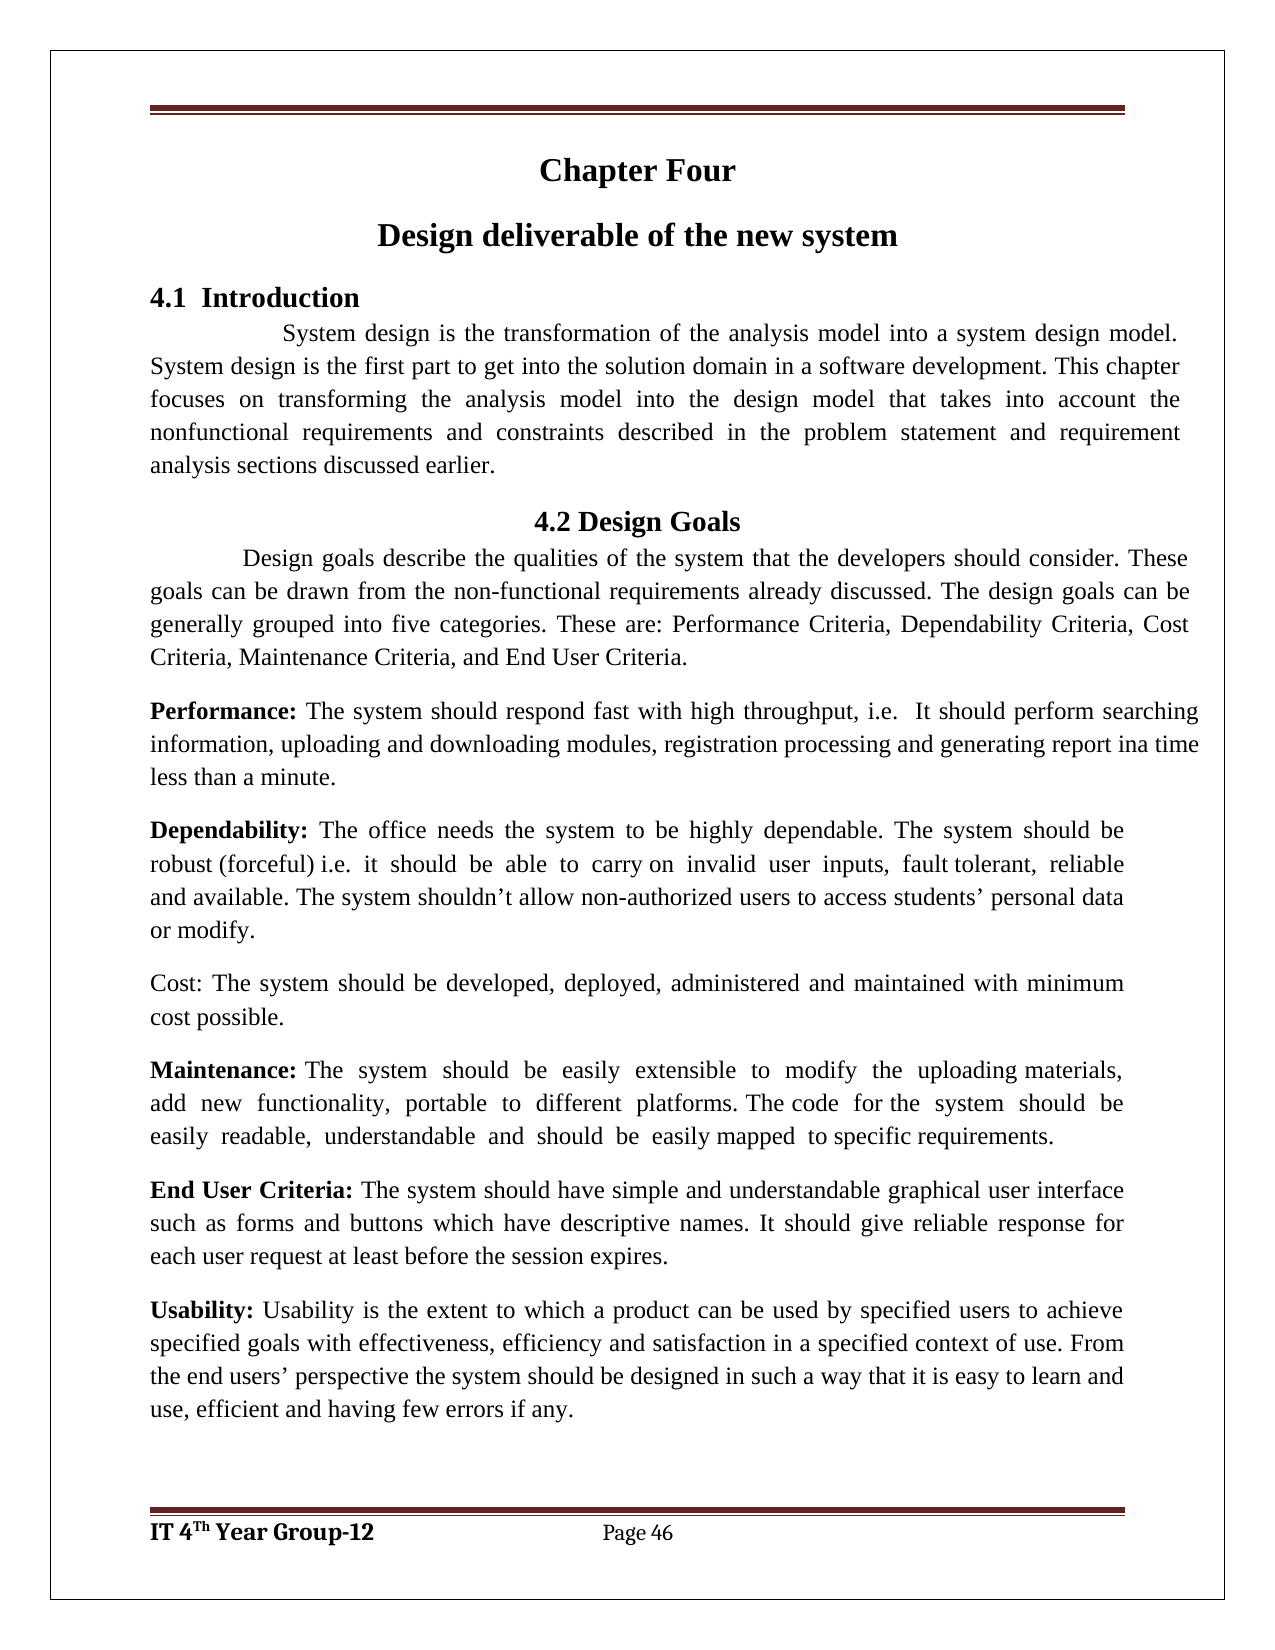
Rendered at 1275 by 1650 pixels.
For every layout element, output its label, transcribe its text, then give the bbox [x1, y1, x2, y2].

text Design goals describe the qualities of the system that the developers should consider. These goals can be drawn from the non-functional requirements already discussed. The design goals can be generally grouped into five categories. These are: Performance Criteria, Dependability Criteria, Cost Criteria, Maintenance Criteria, and End User Criteria. [150, 543, 1191, 671]
subtitle 4.2 Design Goals [150, 504, 1125, 538]
text Design deliverable of the new system [150, 215, 1125, 253]
text Usability: Usability is the extent to which a product can be used by specified users to achieve specified goals with effectiveness, efficiency and satisfaction in a specified context of use. From the end users’ perspective the system should be designed in such a way that it is easy to learn and use, efficient and having few errors if any. [150, 1295, 1125, 1423]
text End User Criteria: The system should have simple and understandable graphical user interface such as forms and buttons which have descriptive names. It should give reliable response for each user request at least before the session expires. [150, 1175, 1125, 1270]
text Maintenance: The system should be easily extensible to modify the uploading materials, add new functionality, portable to different platforms. The code for the system should be easily readable, understandable and should be easily mapped to specific requirements. [150, 1055, 1125, 1150]
text Cost: The system should be developed, deployed, administered and maintained with minimum cost possible. [150, 968, 1125, 1030]
text Dependability: The office needs the system to be highly dependable. The system should be robust (forceful) i.e. it should be able to carry on invalid user inputs, fault tolerant, reliable and available. The system shouldn’t allow non-authorized users to access students’ personal data or modify. [150, 816, 1125, 943]
text Chapter Four [150, 150, 1125, 188]
text Performance: The system should respond fast with high throughput, i.e. It should perform searching information, uploading and downloading modules, registration processing and generating report ina time less than a minute. [150, 696, 1200, 791]
subtitle 4.1 Introduction [150, 280, 1125, 313]
text System design is the transformation of the analysis model into a system design model. System design is the first part to get into the solution domain in a software development. This chapter focuses on transforming the analysis model into the design model that takes into account the nonfunctional requirements and constraints described in the problem statement and requirement analysis sections discussed earlier. [150, 318, 1181, 479]
